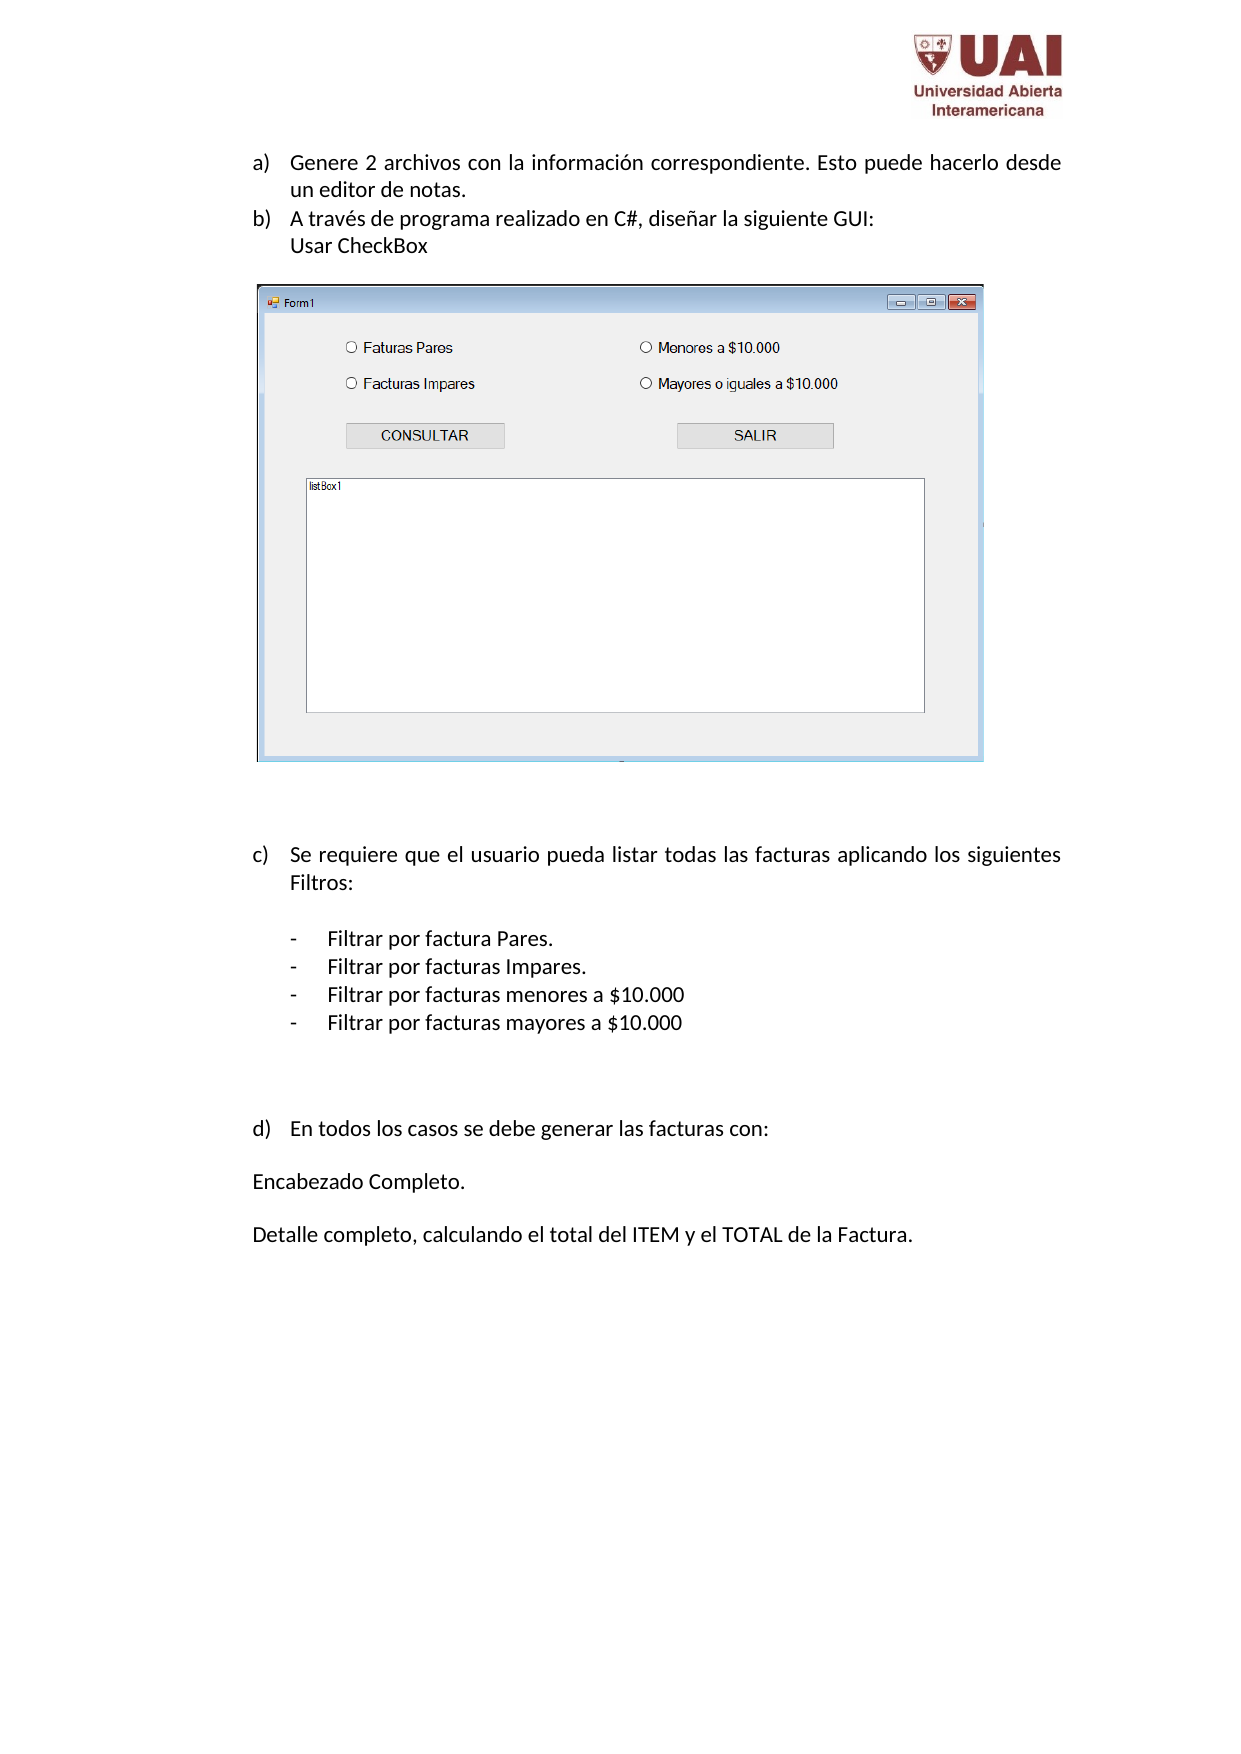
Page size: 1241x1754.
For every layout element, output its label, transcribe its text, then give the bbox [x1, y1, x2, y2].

list Filtrar por facturas menores a $10.000 [290, 980, 1063, 1008]
list Filtrar por factura Pares. [290, 924, 1063, 952]
picture [256, 284, 984, 762]
list En todos los casos se debe generar las facturas con: [252, 1114, 1063, 1142]
picture [911, 30, 1063, 119]
list Se requiere que el usuario pueda listar todas las facturas aplicando los siguientes Filtros: [252, 840, 1063, 896]
list Filtrar por facturas Impares. [290, 952, 1063, 980]
text Encabezado Completo. [252, 1167, 1063, 1195]
list Genere 2 archivos con la información correspondiente. Esto puede hacerlo desde un editor de notas. [252, 148, 1063, 204]
list Filtrar por facturas mayores a $10.000 [290, 1008, 1063, 1036]
list Usar CheckBox [290, 232, 1063, 260]
text Detalle completo, calculando el total del ITEM y el TOTAL de la Factura. [252, 1220, 1063, 1248]
list A través de programa realizado en C#, diseñar la siguiente GUI: [252, 204, 1063, 232]
